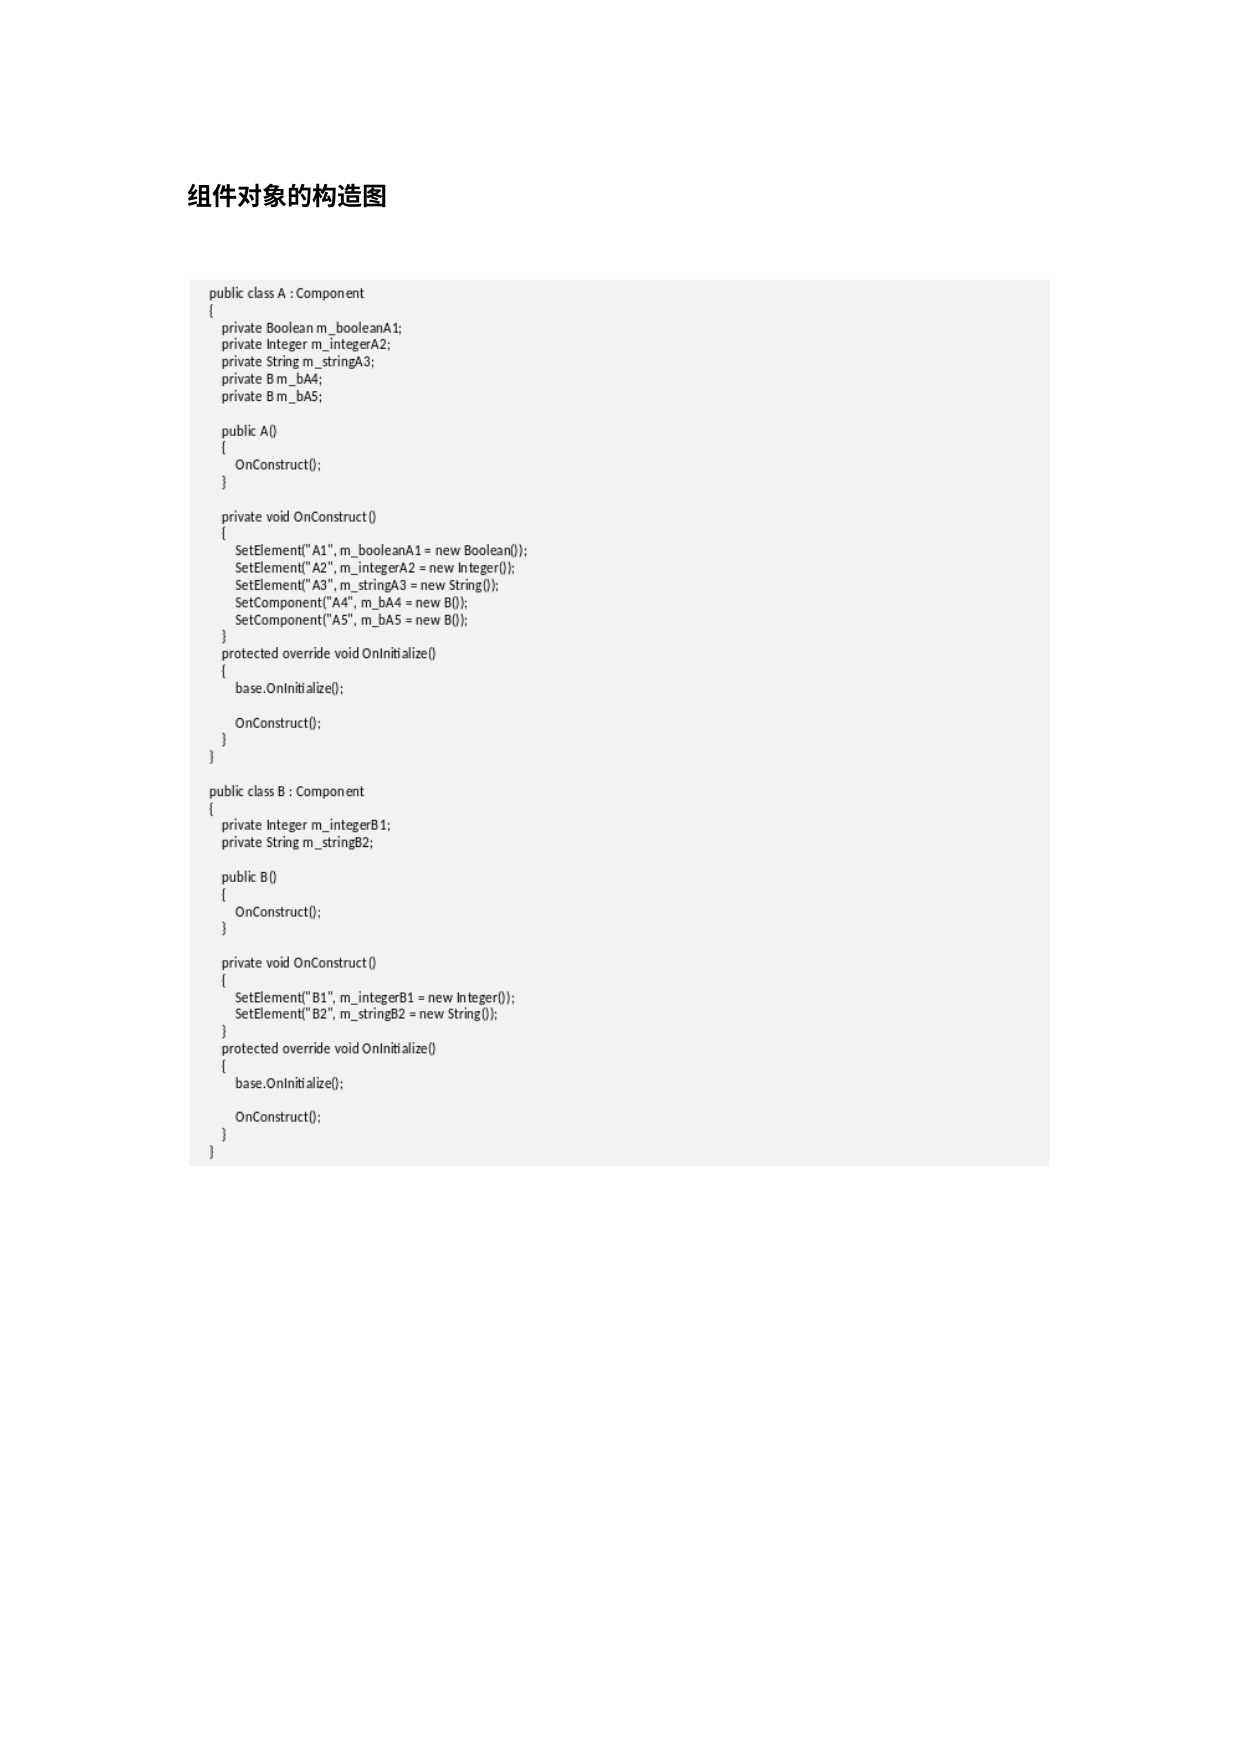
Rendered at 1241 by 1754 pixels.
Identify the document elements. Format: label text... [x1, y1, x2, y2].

subtitle 组件对象的构造图 [187, 162, 1053, 227]
